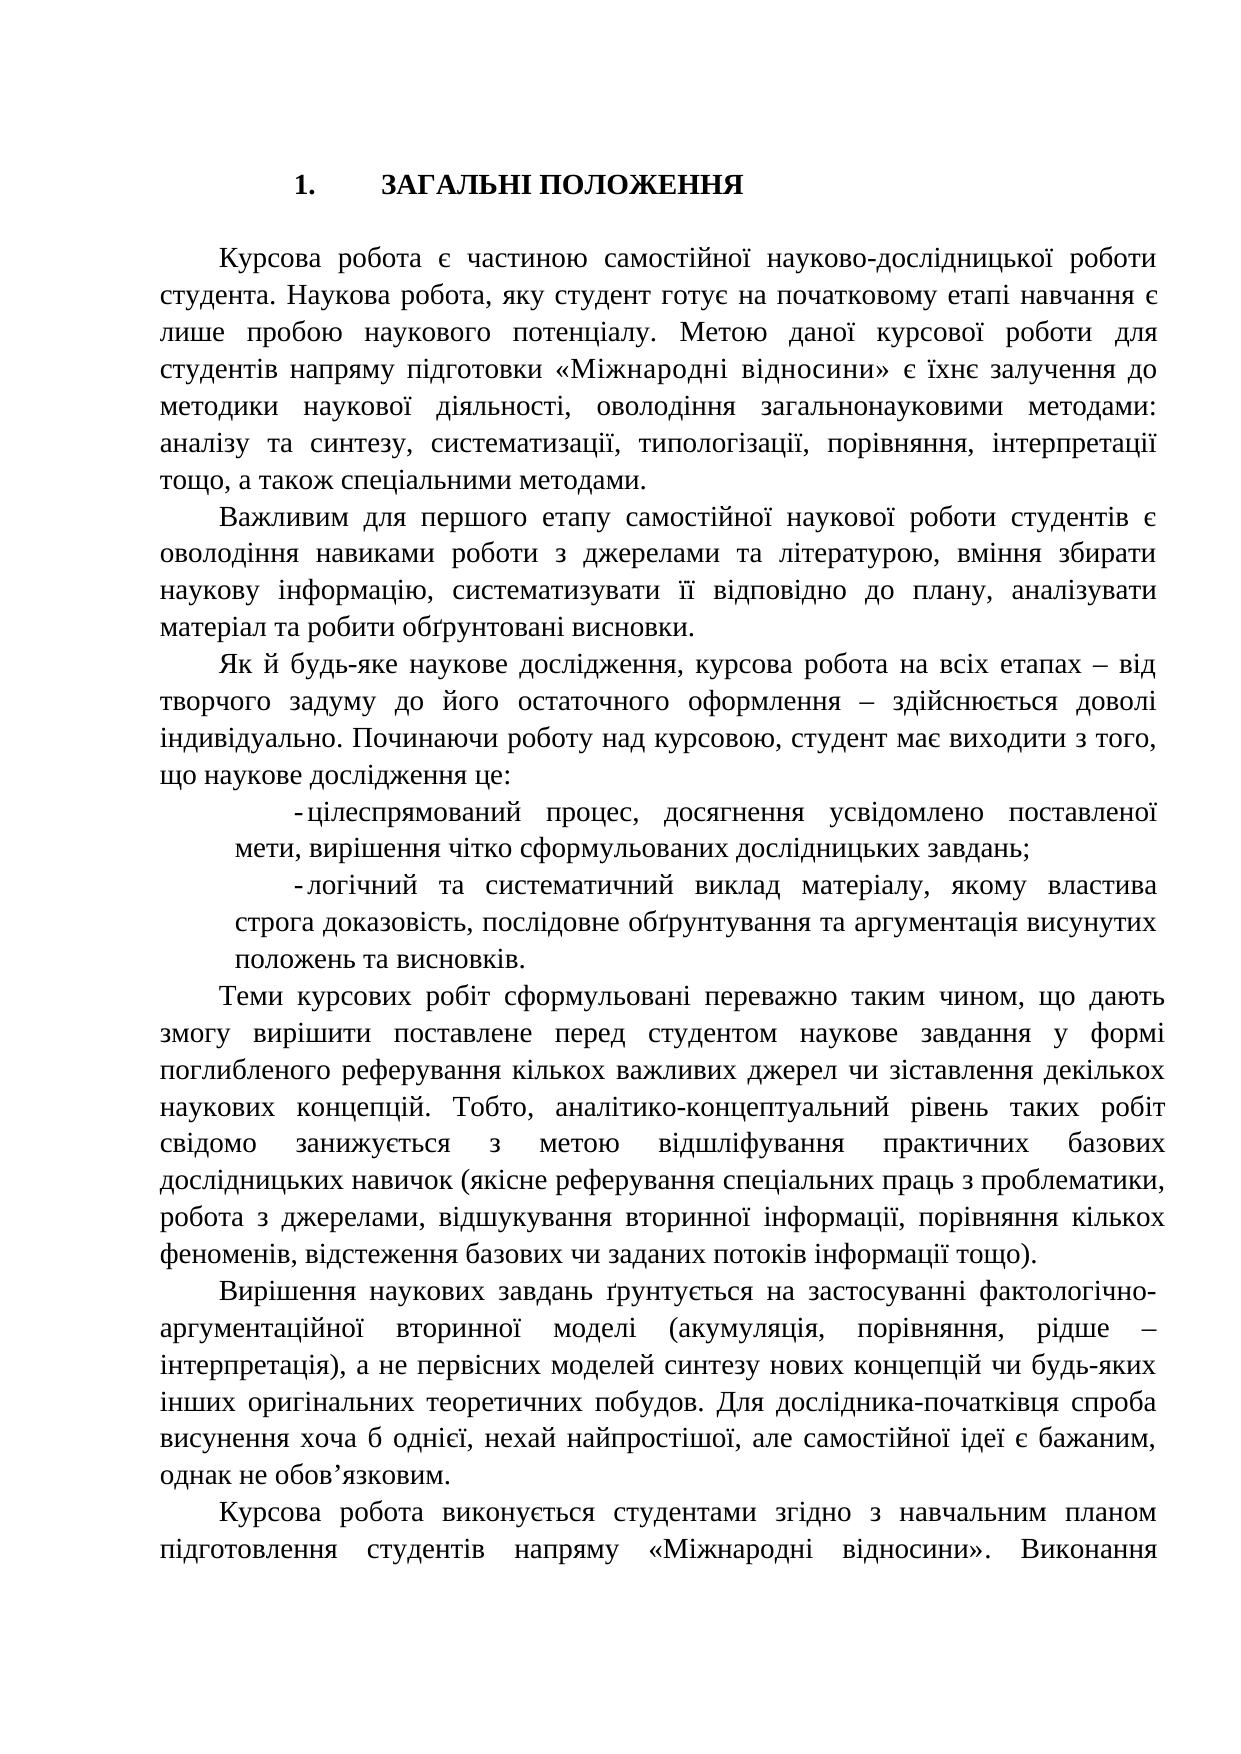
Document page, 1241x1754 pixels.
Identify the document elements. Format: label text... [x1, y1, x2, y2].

text Важливим для першого етапу самостійної наукової роботи студентів є оволодіння навиками роботи з джерелами та літературою, вміння збирати наукову інформацію, систематизувати її відповідно до плану, аналізувати матеріал та робити обґрунтовані висновки. [159, 499, 1157, 643]
list логічний та систематичний виклад матеріалу, якому властива строга доказовість, послідовне обґрунтування та аргументація висунутих положень та висновків. [234, 867, 1157, 975]
text Як й будь-яке наукове дослідження, курсова робота на всіх етапах – від творчого задуму до його остаточного оформлення – здійснюється доволі індивідуально. Починаючи роботу над курсовою, студент має виходити з того, що наукове дослідження це: [159, 646, 1157, 790]
text Теми курсових робіт сформульовані переважно таким чином, що дають змогу вирішити поставлене перед студентом наукове завдання у формі поглибленого реферування кількох важливих джерел чи зіставлення декількох наукових концепцій. Тобто, аналітико-концептуальний рівень таких робіт свідомо занижується з метою відшліфування практичних базових дослідницьких навичок (якісне реферування спеціальних праць з проблематики, робота з джерелами, відшукування вторинної інформації, порівняння кількох феноменів, відстеження базових чи заданих потоків інформації тощо). [159, 978, 1166, 1270]
list ЗАГАЛЬНІ ПОЛОЖЕННЯ [234, 167, 1157, 200]
text Вирішення наукових завдань ґрунтується на застосуванні фактологічно-аргументаційної вторинної моделі (акумуляція, порівняння, рідше – інтерпретація), а не первісних моделей синтезу нових концепцій чи будь-яких інших оригінальних теоретичних побудов. Для дослідника-початківця спроба висунення хоча б однієї, нехай найпростішої, але самостійної ідеї є бажаним, однак не обов’язковим. [159, 1273, 1157, 1491]
list цілеспрямований процес, досягнення усвідомлено поставленої мети, вирішення чітко сформульованих дослідницьких завдань; [234, 794, 1157, 864]
text Курсова робота є частиною самостійної науково-дослідницької роботи студента. Наукова робота, яку студент готує на початковому етапі навчання є лише пробою наукового потенціалу. Метою даної курсової роботи для студентів напряму підготовки «Міжнародні відносини» є їхнє залучення до методики наукової діяльності, оволодіння загальнонауковими методами: аналізу та синтезу, систематизації, типологізації, порівняння, інтерпретації тощо, а також спеціальними методами. [159, 241, 1157, 495]
